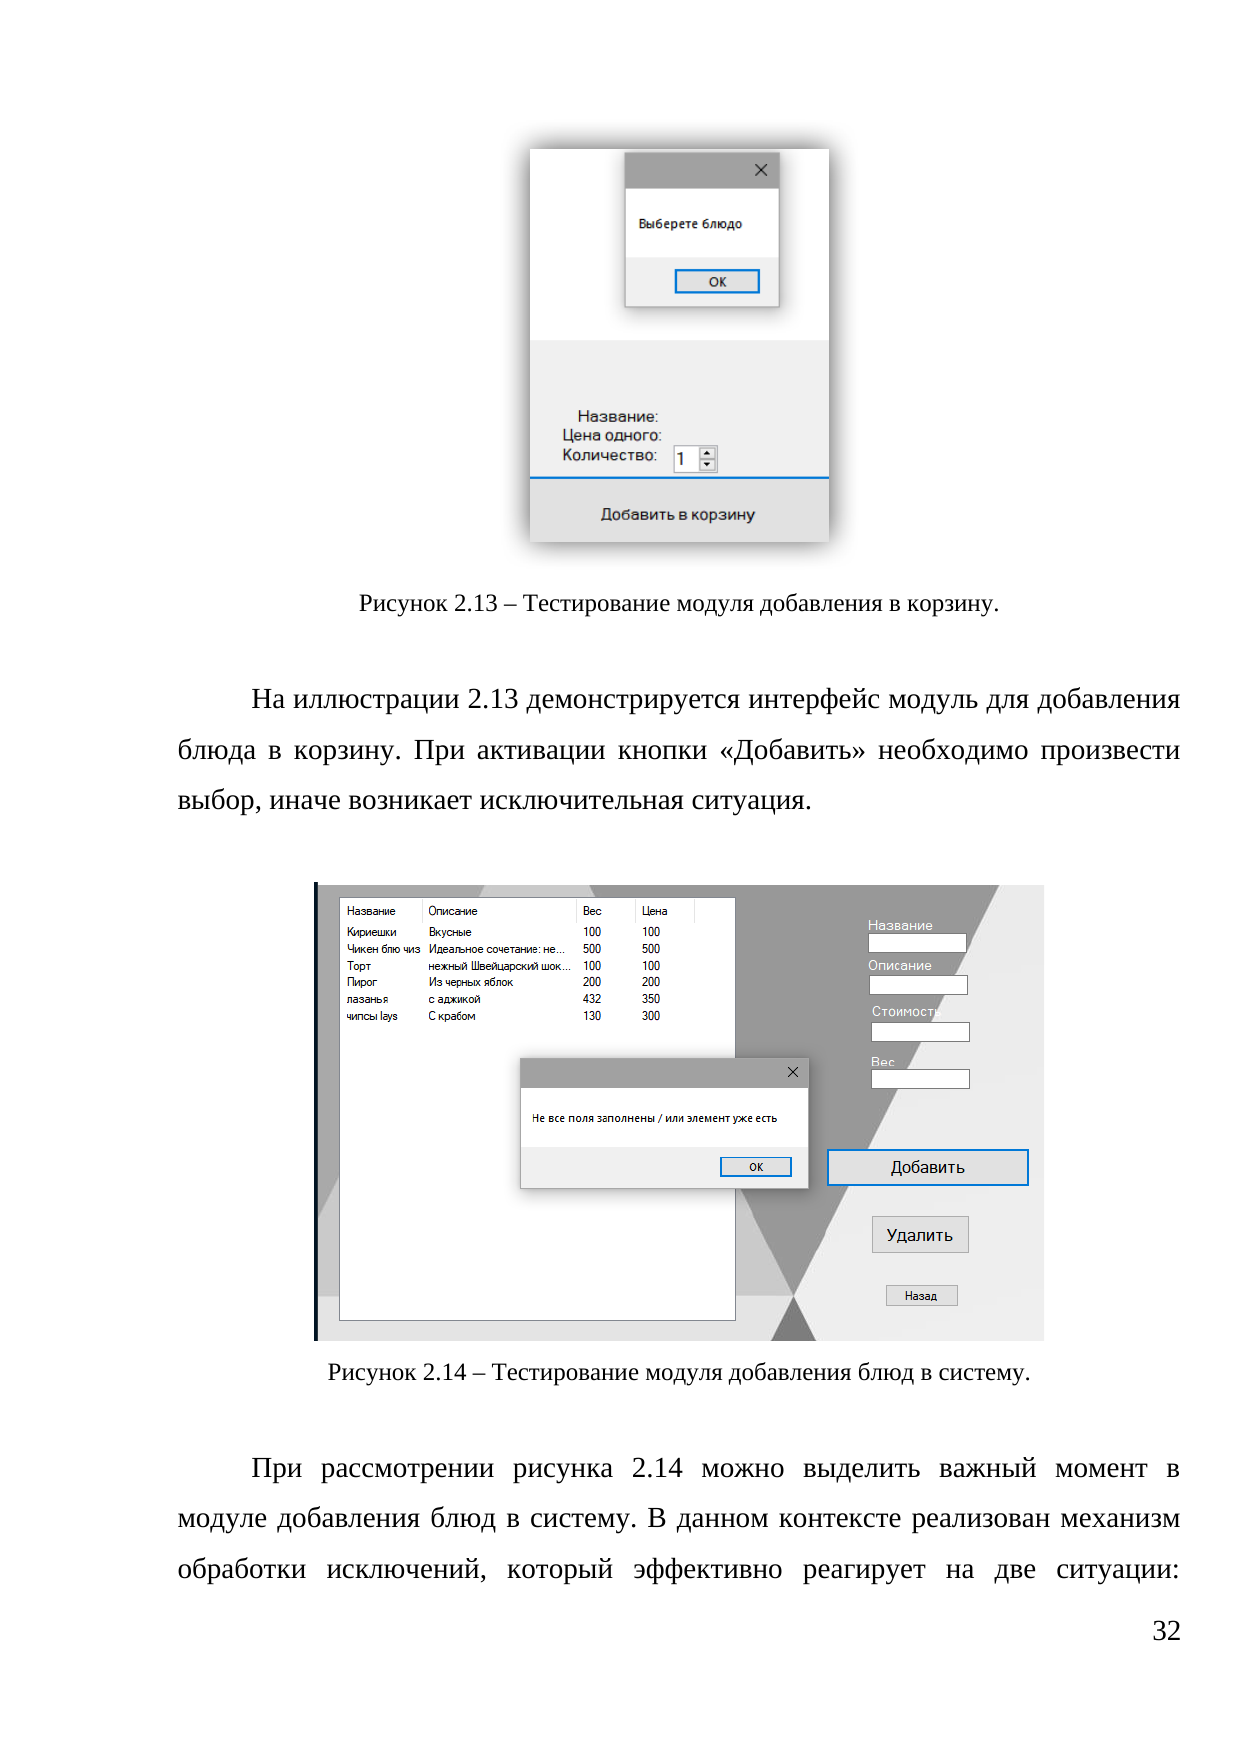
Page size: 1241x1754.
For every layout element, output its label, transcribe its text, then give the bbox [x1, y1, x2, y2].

picture [530, 149, 829, 542]
text На иллюстрации 2.13 демонстрируется интерфейс модуль для добавления блюда в корзину. При активации кнопки «Добавить» необходимо произвести выбор, иначе возникает исключительная ситуация. [177, 682, 1181, 816]
text Рисунок 2.13 – Тестирование модуля добавления в корзину. [177, 588, 1181, 617]
picture [314, 882, 1045, 1341]
text Рисунок 2.14 – Тестирование модуля добавления блюд в систему. [177, 1357, 1181, 1386]
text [177, 1450, 1181, 1584]
